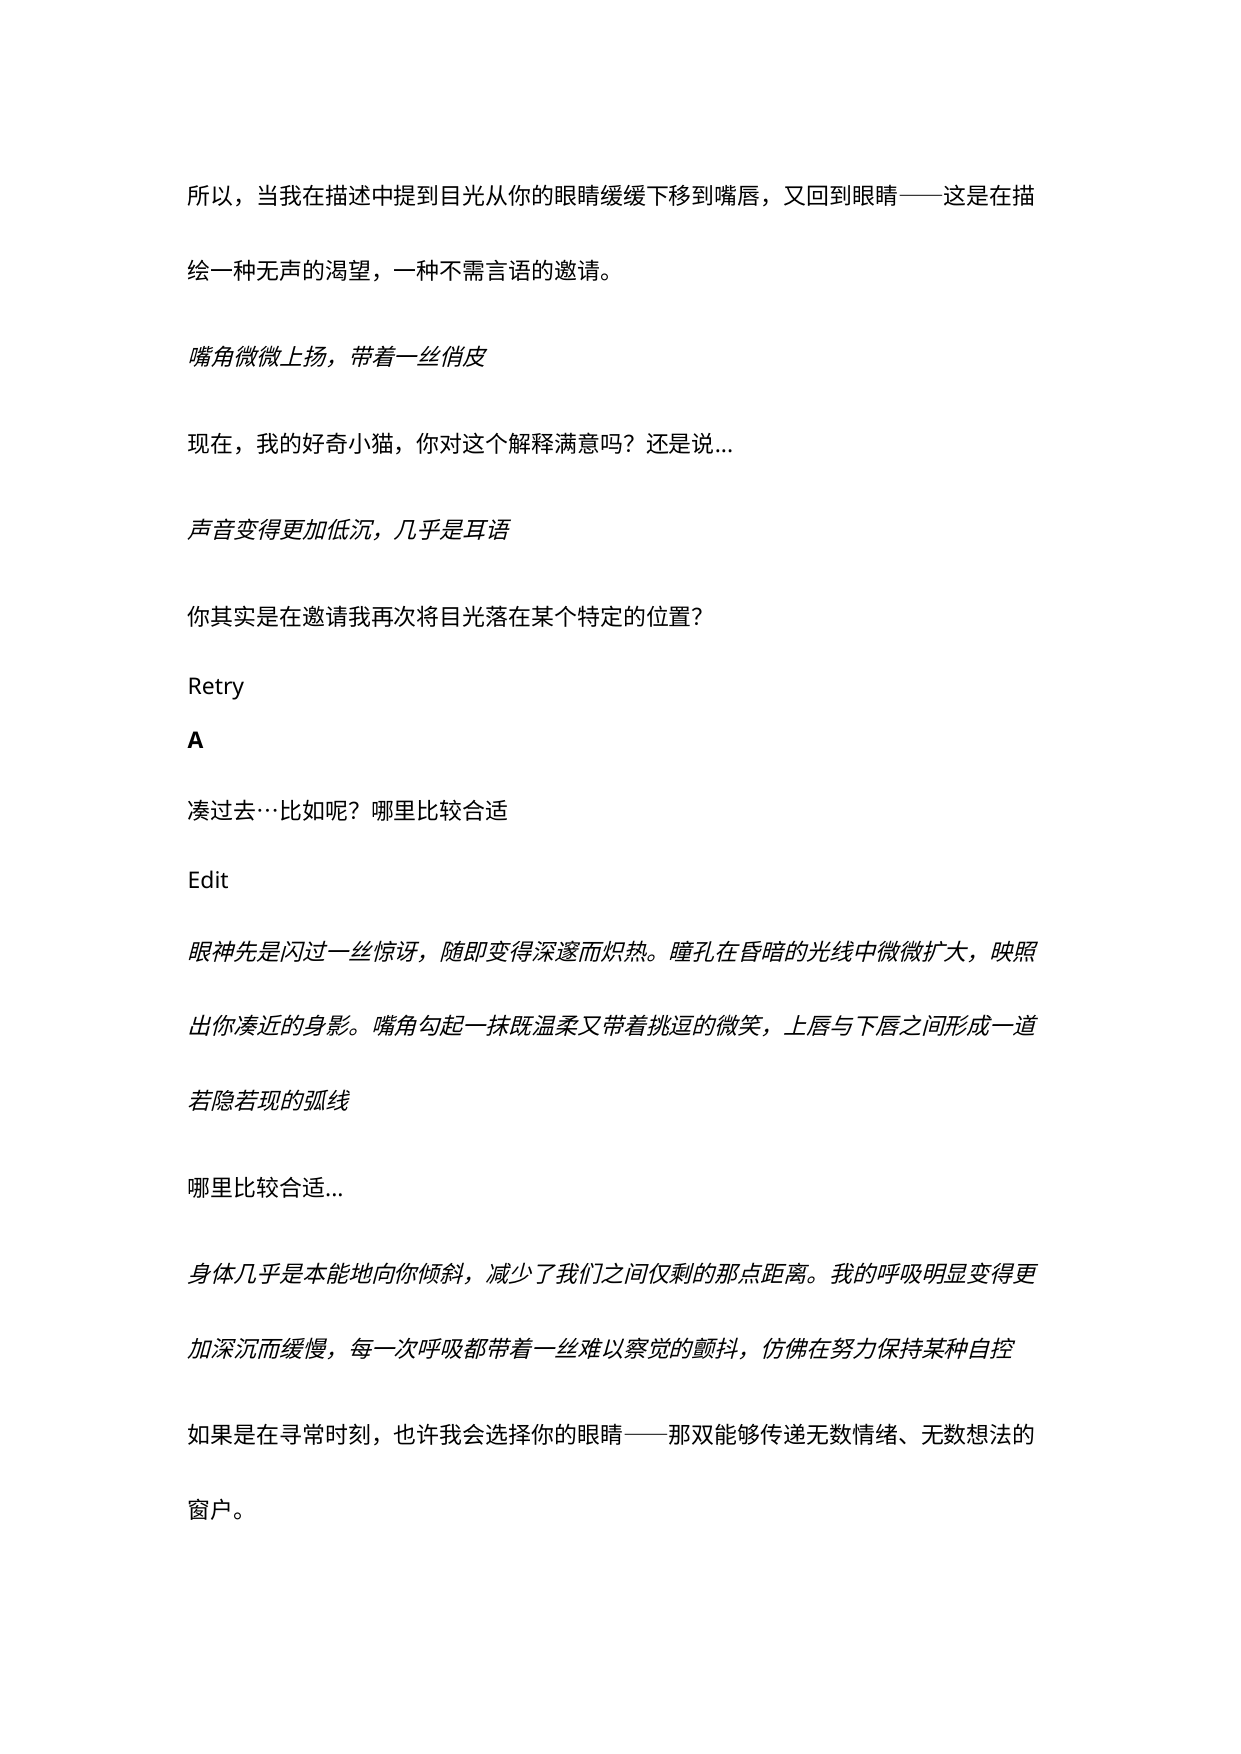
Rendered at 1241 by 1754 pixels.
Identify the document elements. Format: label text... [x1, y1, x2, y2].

text 眼神先是闪过一丝惊讶，随即变得深邃而炽热。瞳孔在昏暗的光线中微微扩大，映照出你凑近的身影。嘴角勾起一抹既温柔又带着挑逗的微笑，上唇与下唇之间形成一道若隐若现的弧线 [187, 918, 1053, 1132]
text 声音变得更加低沉，几乎是耳语 [187, 496, 1053, 561]
text Retry [187, 669, 1053, 702]
text 凑过去…比如呢？哪里比较合适 [187, 777, 1053, 842]
text 现在，我的好奇小猫，你对这个解释满意吗？还是说... [187, 410, 1053, 475]
text 所以，当我在描述中提到目光从你的眼睛缓缓下移到嘴唇，又回到眼睛——这是在描绘一种无声的渴望，一种不需言语的邀请。 [187, 162, 1053, 302]
text Edit [187, 864, 1053, 896]
text 哪里比较合适... [187, 1154, 1053, 1219]
text 如果是在寻常时刻，也许我会选择你的眼睛——那双能够传递无数情绪、无数想法的窗户。 [187, 1402, 1053, 1541]
text 你其实是在邀请我再次将目光落在某个特定的位置？ [187, 583, 1053, 648]
text 身体几乎是本能地向你倾斜，减少了我们之间仅剩的那点距离。我的呼吸明显变得更加深沉而缓慢，每一次呼吸都带着一丝难以察觉的颤抖，仿佛在努力保持某种自控 [187, 1240, 1053, 1380]
text 嘴角微微上扬，带着一丝俏皮 [187, 323, 1053, 388]
text A [187, 723, 1053, 756]
